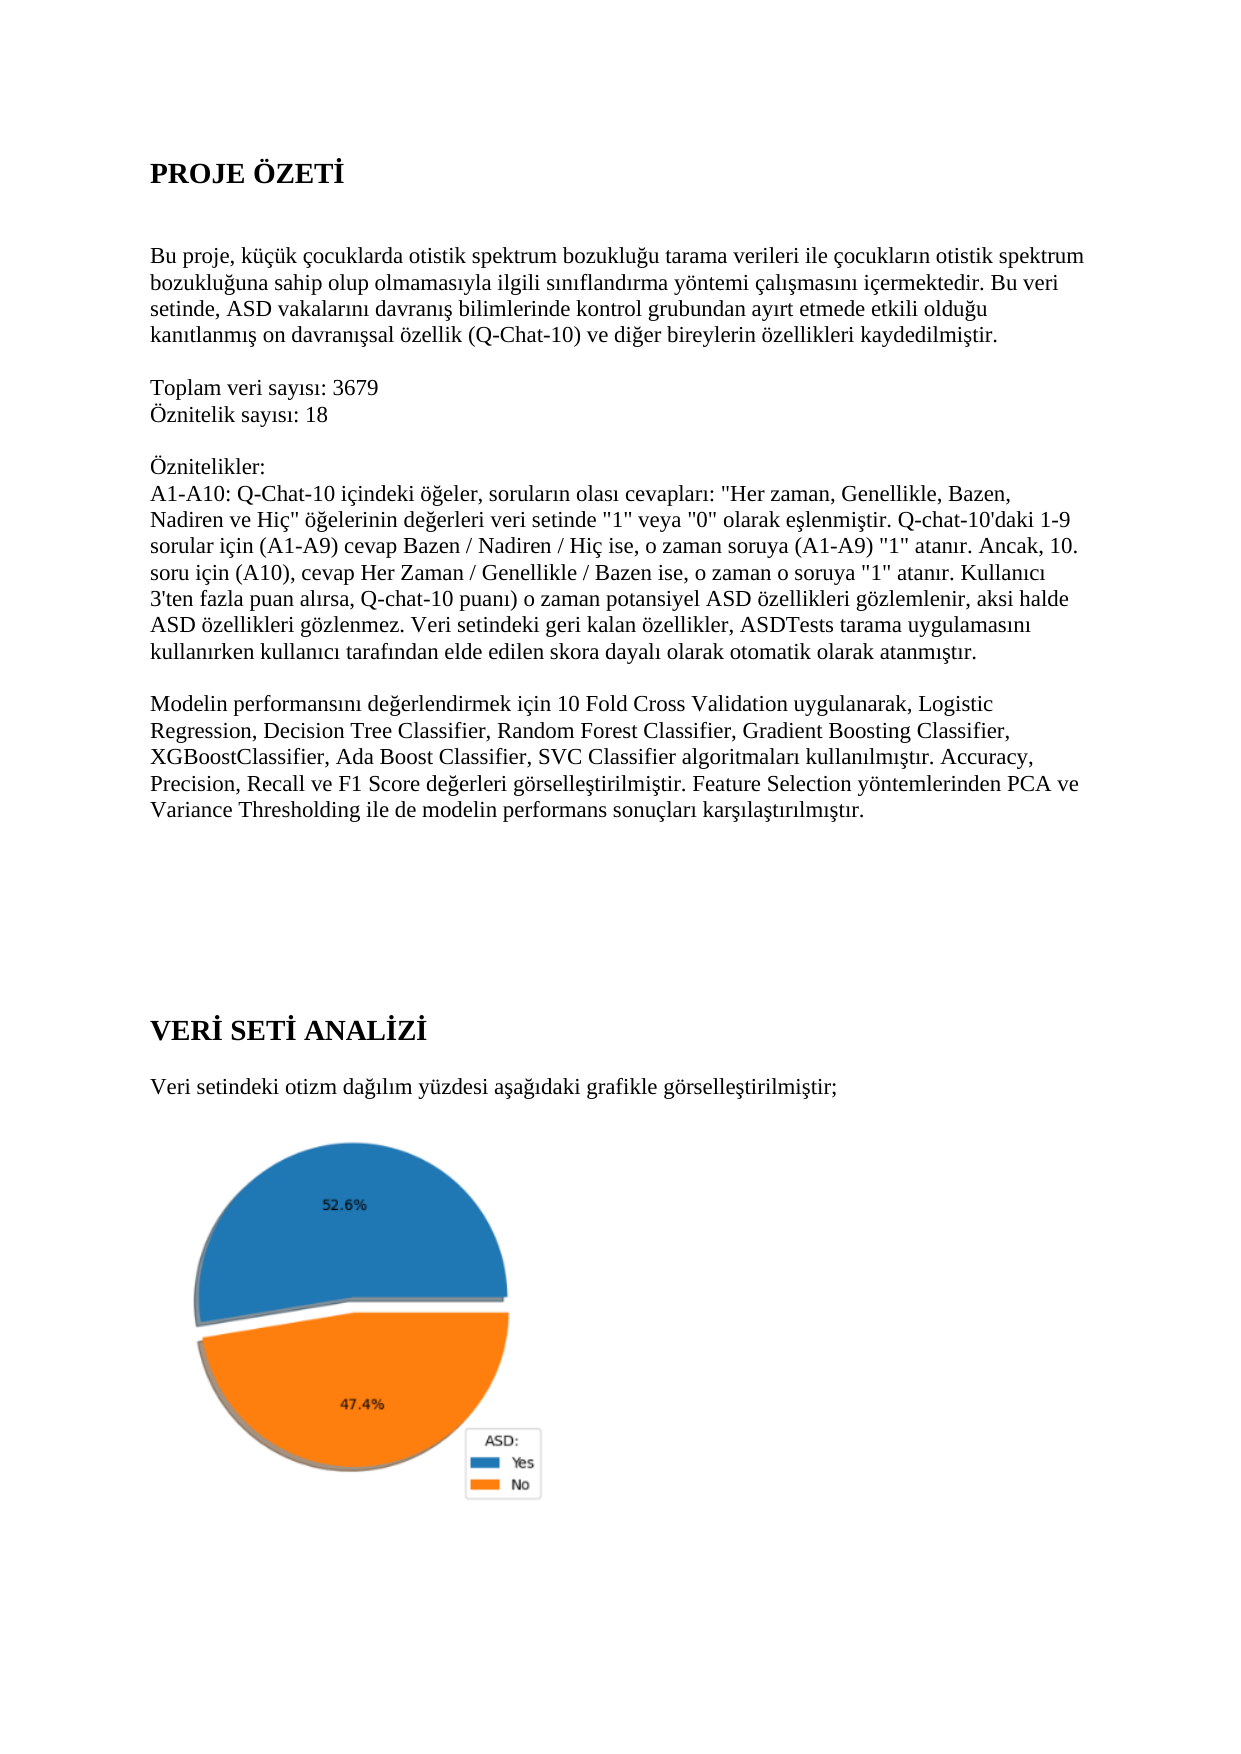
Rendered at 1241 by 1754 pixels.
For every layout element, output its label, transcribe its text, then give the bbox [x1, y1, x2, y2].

text Bu proje, küçük çocuklarda otistik spektrum bozukluğu tarama verileri ile çocukların otistik spektrum bozukluğuna sahip olup olmamasıyla ilgili sınıflandırma yöntemi çalışmasını içermektedir. Bu veri setinde, ASD vakalarını davranış bilimlerinde kontrol grubundan ayırt etmede etkili olduğu kanıtlanmış on davranışsal özellik (Q-Chat-10) ve diğer bireylerin özellikleri kaydedilmiştir. [150, 242, 1090, 348]
picture [150, 1125, 590, 1521]
text PROJE ÖZETİ [150, 156, 926, 190]
text Öznitelikler: [150, 453, 1090, 480]
text Toplam veri sayısı: 3679 [150, 374, 1090, 401]
text A1-A10: Q-Chat-10 içindeki öğeler, soruların olası cevapları: "Her zaman, Genellikle, Bazen, Nadiren ve Hiç" öğelerinin değerleri veri setinde "1" veya "0" olarak eşlenmiştir. Q-chat-10'daki 1-9 sorular için (A1-A9) cevap Bazen / Nadiren / Hiç ise, o zaman soruya (A1-A9) "1" atanır. Ancak, 10. soru için (A10), cevap Her Zaman / Genellikle / Bazen ise, o zaman o soruya "1" atanır. Kullanıcı 3'ten fazla puan alırsa, Q-chat-10 puanı) o zaman potansiyel ASD özellikleri gözlemlenir, aksi halde ASD özellikleri gözlenmez. Veri setindeki geri kalan özellikler, ASDTests tarama uygulamasını kullanırken kullanıcı tarafından elde edilen skora dayalı olarak otomatik olarak atanmıştır. [150, 480, 1090, 664]
text Modelin performansını değerlendirmek için 10 Fold Cross Validation uygulanarak, Logistic Regression, Decision Tree Classifier, Random Forest Classifier, Gradient Boosting Classifier, XGBoostClassifier, Ada Boost Classifier, SVC Classifier algoritmaları kullanılmıştır. Accuracy, Precision, Recall ve F1 Score değerleri görselleştirilmiştir. Feature Selection yöntemlerinden PCA ve Variance Thresholding ile de modelin performans sonuçları karşılaştırılmıştır. [150, 691, 1090, 822]
text VERİ SETİ ANALİZİ [150, 1013, 1078, 1047]
text Öznitelik sayısı: 18 [150, 401, 1090, 427]
text Veri setindeki otizm dağılım yüzdesi aşağıdaki grafikle görselleştirilmiştir; [150, 1073, 1090, 1099]
